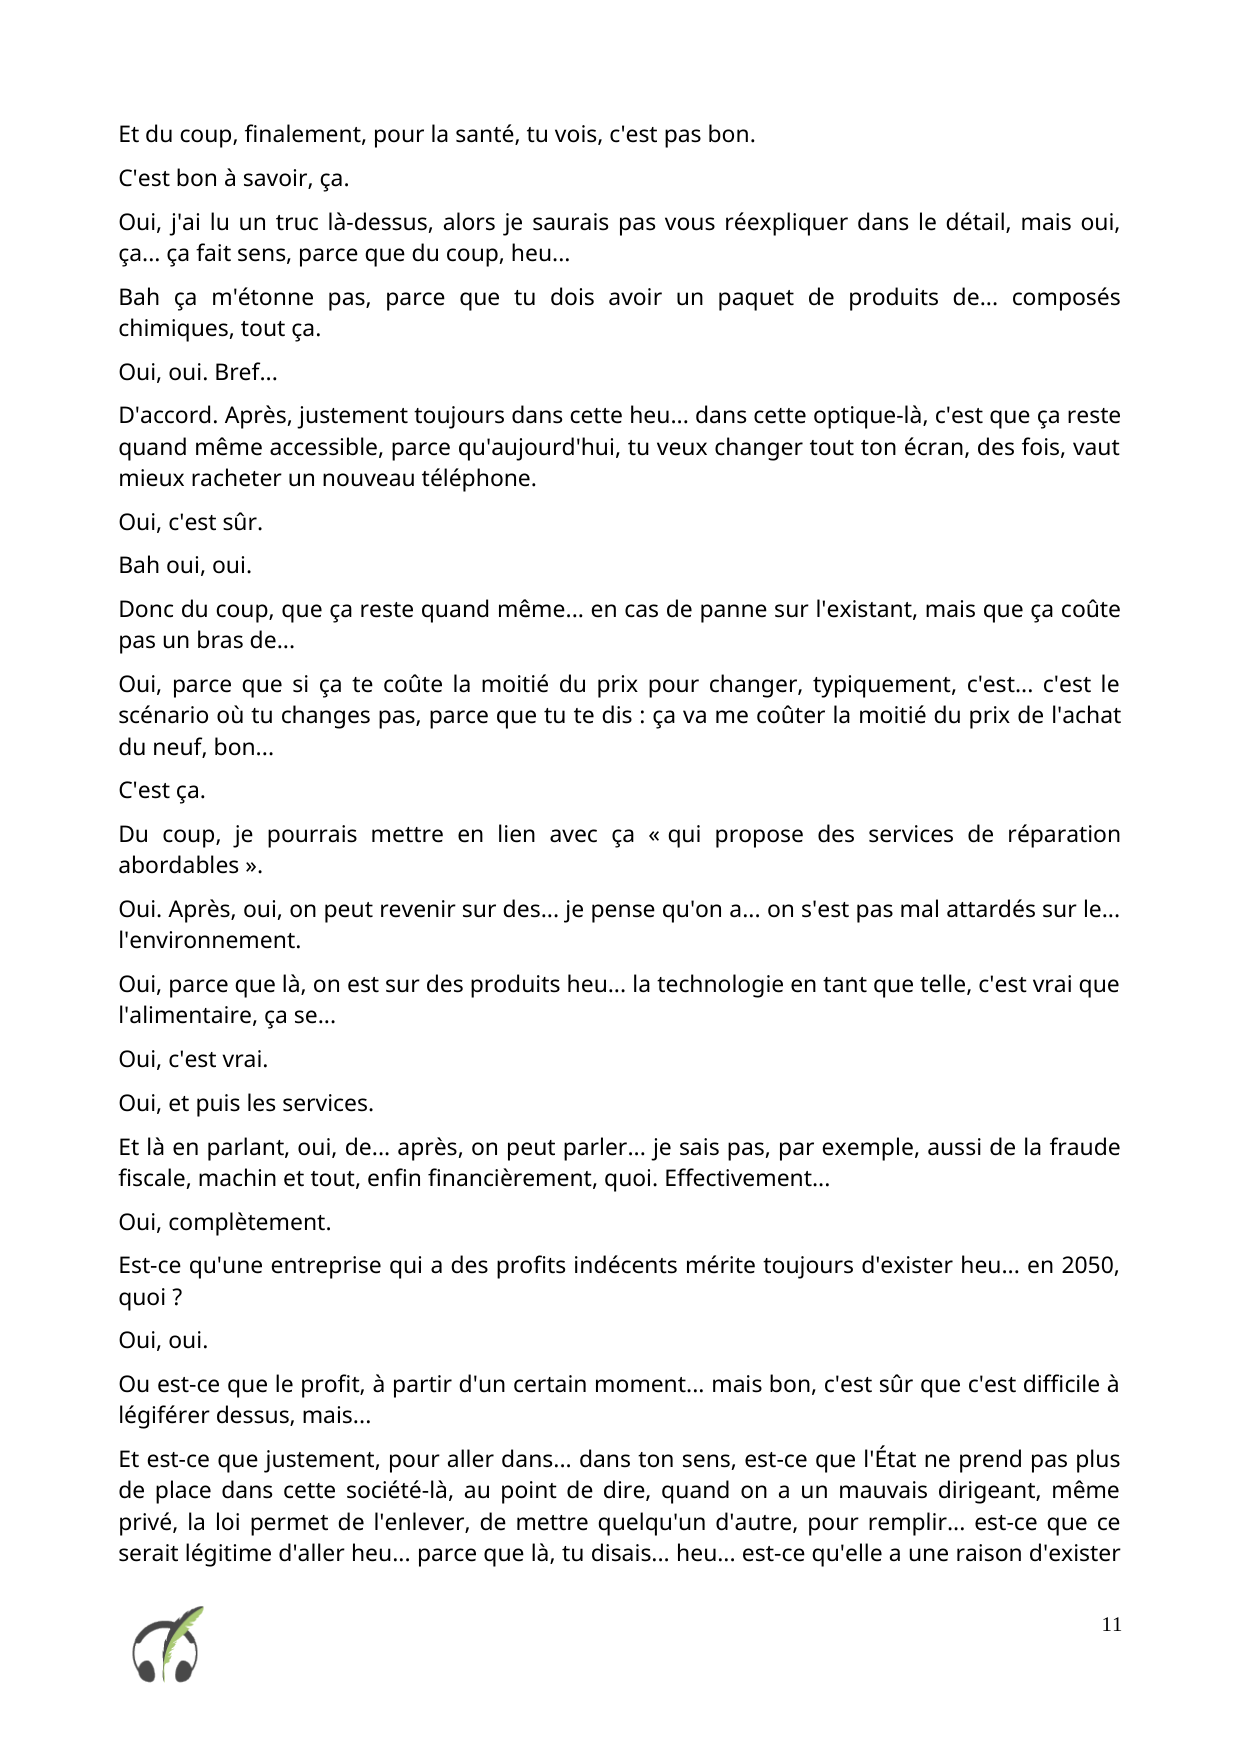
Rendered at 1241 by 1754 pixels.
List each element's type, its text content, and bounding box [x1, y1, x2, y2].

picture [121, 1598, 213, 1690]
text Oui, parce que si ça te coûte la moitié du prix pour changer, typiquement, c'est... c'est le scénario où tu changes pas, parce que tu te dis : ça va me coûter la moitié du prix de l'achat du neuf, bon... [118, 668, 1122, 762]
text C'est ça. [118, 774, 1122, 806]
text Est-ce qu'une entreprise qui a des profits indécents mérite toujours d'exister heu... en 2050, quoi ? [118, 1249, 1122, 1312]
text Oui, oui. [118, 1324, 1122, 1356]
text Oui, parce que là, on est sur des produits heu... la technologie en tant que telle, c'est vrai que l'alimentaire, ça se... [118, 968, 1122, 1031]
text Oui, j'ai lu un truc là-dessus, alors je saurais pas vous réexpliquer dans le détail, mais oui, ça... ça fait sens, parce que du coup, heu... [118, 206, 1122, 268]
text D'accord. Après, justement toujours dans cette heu... dans cette optique-là, c'est que ça reste quand même accessible, parce qu'aujourd'hui, tu veux changer tout ton écran, des fois, vaut mieux racheter un nouveau téléphone. [118, 399, 1122, 493]
text Du coup, je pourrais mettre en lien avec ça « qui propose des services de réparation abordables ». [118, 818, 1122, 881]
text Oui, et puis les services. [118, 1087, 1122, 1118]
text Bah ça m'étonne pas, parce que tu dois avoir un paquet de produits de... composés chimiques, tout ça. [118, 281, 1122, 343]
text Oui, complètement. [118, 1206, 1122, 1237]
text Oui, c'est sûr. [118, 506, 1122, 537]
text Oui, c'est vrai. [118, 1043, 1122, 1074]
text Oui, oui. Bref... [118, 356, 1122, 387]
text Donc du coup, que ça reste quand même... en cas de panne sur l'existant, mais que ça coûte pas un bras de... [118, 593, 1122, 656]
text Ou est-ce que le profit, à partir d'un certain moment... mais bon, c'est sûr que c'est difficile à légiférer dessus, mais... [118, 1368, 1122, 1431]
text Oui. Après, oui, on peut revenir sur des... je pense qu'on a... on s'est pas mal attardés sur le... l'environnement. [118, 893, 1122, 956]
text Bah oui, oui. [118, 549, 1122, 581]
text Et du coup, finalement, pour la santé, tu vois, c'est pas bon. [118, 118, 1122, 149]
text Et là en parlant, oui, de... après, on peut parler... je sais pas, par exemple, aussi de la fraude fiscale, machin et tout, enfin financièrement, quoi. Effectivement... [118, 1131, 1122, 1193]
text C'est bon à savoir, ça. [118, 162, 1122, 193]
